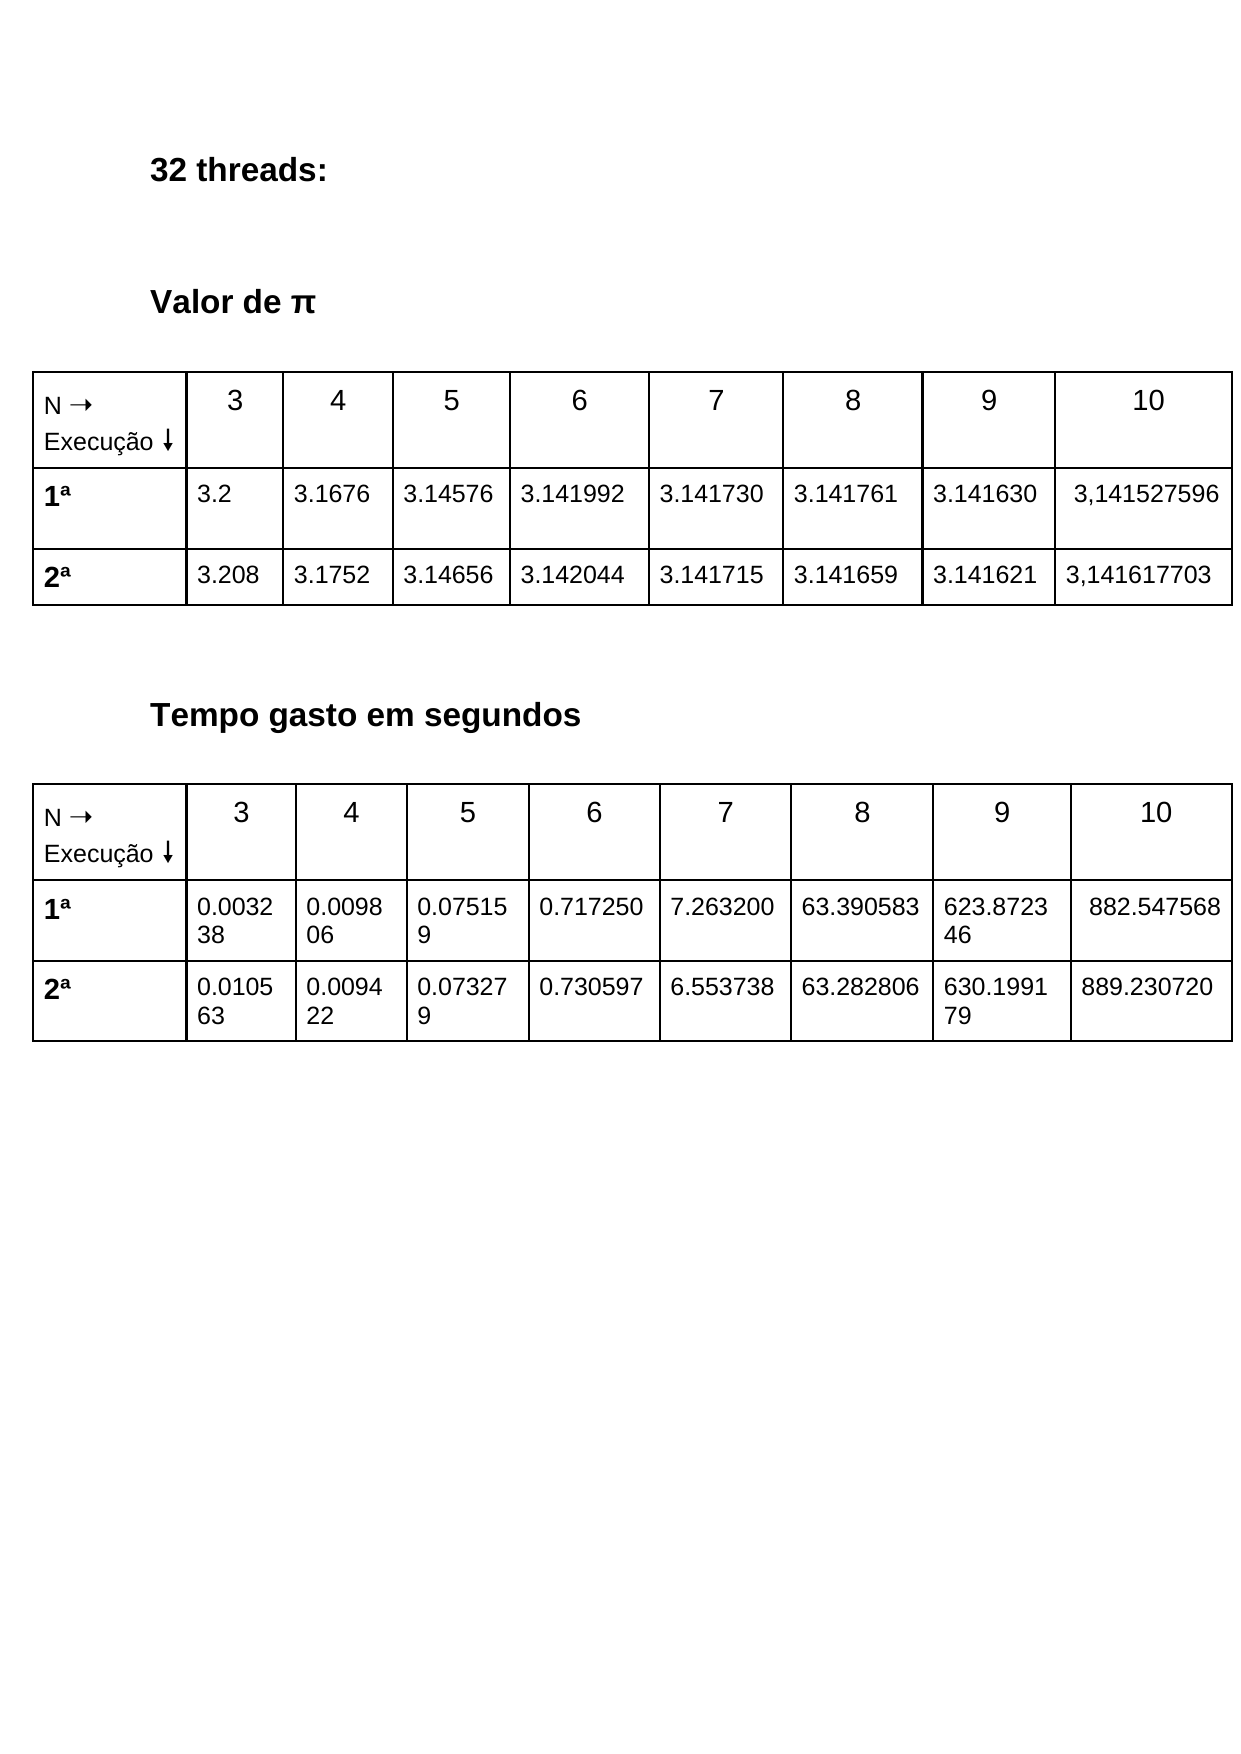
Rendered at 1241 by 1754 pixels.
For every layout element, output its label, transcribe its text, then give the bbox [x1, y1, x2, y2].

table_cell 1ª [34, 881, 185, 959]
table_cell 3.141730 [650, 469, 782, 548]
table_header 8 [792, 785, 932, 879]
table_header 7 [661, 785, 790, 879]
table_header N ➝ Execução 🠗 [34, 785, 185, 879]
table_cell 3.141715 [650, 550, 782, 604]
table_cell 630.199179 [934, 962, 1070, 1040]
table_header 7 [650, 373, 782, 467]
table_cell 6.553738 [661, 962, 790, 1040]
table_header 10 [1056, 373, 1231, 467]
table_cell 3.141621 [924, 550, 1054, 604]
table_header 10 [1072, 785, 1231, 879]
table_cell 0.003238 [188, 881, 295, 959]
table_cell 0.730597 [530, 962, 659, 1040]
table_cell 3.2 [188, 469, 282, 548]
text Valor de π [150, 282, 1090, 321]
text 32 threads: [150, 150, 1090, 188]
table_cell 3,141617703 [1056, 550, 1231, 604]
table_header N ➝ Execução 🠗 [34, 373, 185, 467]
table_cell 623.872346 [934, 881, 1070, 959]
table_header 5 [408, 785, 528, 879]
table_cell 3.141992 [511, 469, 648, 548]
table_cell 3.141630 [924, 469, 1054, 548]
table_cell 3.142044 [511, 550, 648, 604]
table_cell 0.010563 [188, 962, 295, 1040]
table_cell 1ª [34, 469, 185, 548]
table_cell 3.141761 [784, 469, 921, 548]
table_header 3 [188, 373, 282, 467]
table_cell 3,141527596 [1056, 469, 1231, 548]
table_header 9 [934, 785, 1070, 879]
table_header 8 [784, 373, 921, 467]
table_header 6 [530, 785, 659, 879]
table_cell 3.14576 [394, 469, 509, 548]
table_cell 889.230720 [1072, 962, 1231, 1040]
table_cell 0.717250 [530, 881, 659, 959]
table_header 5 [394, 373, 509, 467]
table_header 4 [284, 373, 392, 467]
table_cell 2ª [34, 962, 185, 1040]
table_cell 882.547568 [1072, 881, 1231, 959]
table_cell 0.009422 [297, 962, 406, 1040]
table_header 4 [297, 785, 406, 879]
table_cell 0.075159 [408, 881, 528, 959]
text Tempo gasto em segundos [150, 695, 1090, 733]
table_cell 3.1752 [284, 550, 392, 604]
table_cell 63.390583 [792, 881, 932, 959]
table_cell 3.208 [188, 550, 282, 604]
table_cell 0.009806 [297, 881, 406, 959]
table_header 9 [924, 373, 1054, 467]
table_cell 3.141659 [784, 550, 921, 604]
table_header 6 [511, 373, 648, 467]
table_cell 0.073279 [408, 962, 528, 1040]
table_cell 7.263200 [661, 881, 790, 959]
table_cell 2ª [34, 550, 185, 604]
table_cell 63.282806 [792, 962, 932, 1040]
table_cell 3.14656 [394, 550, 509, 604]
table_header 3 [188, 785, 295, 879]
table_cell 3.1676 [284, 469, 392, 548]
